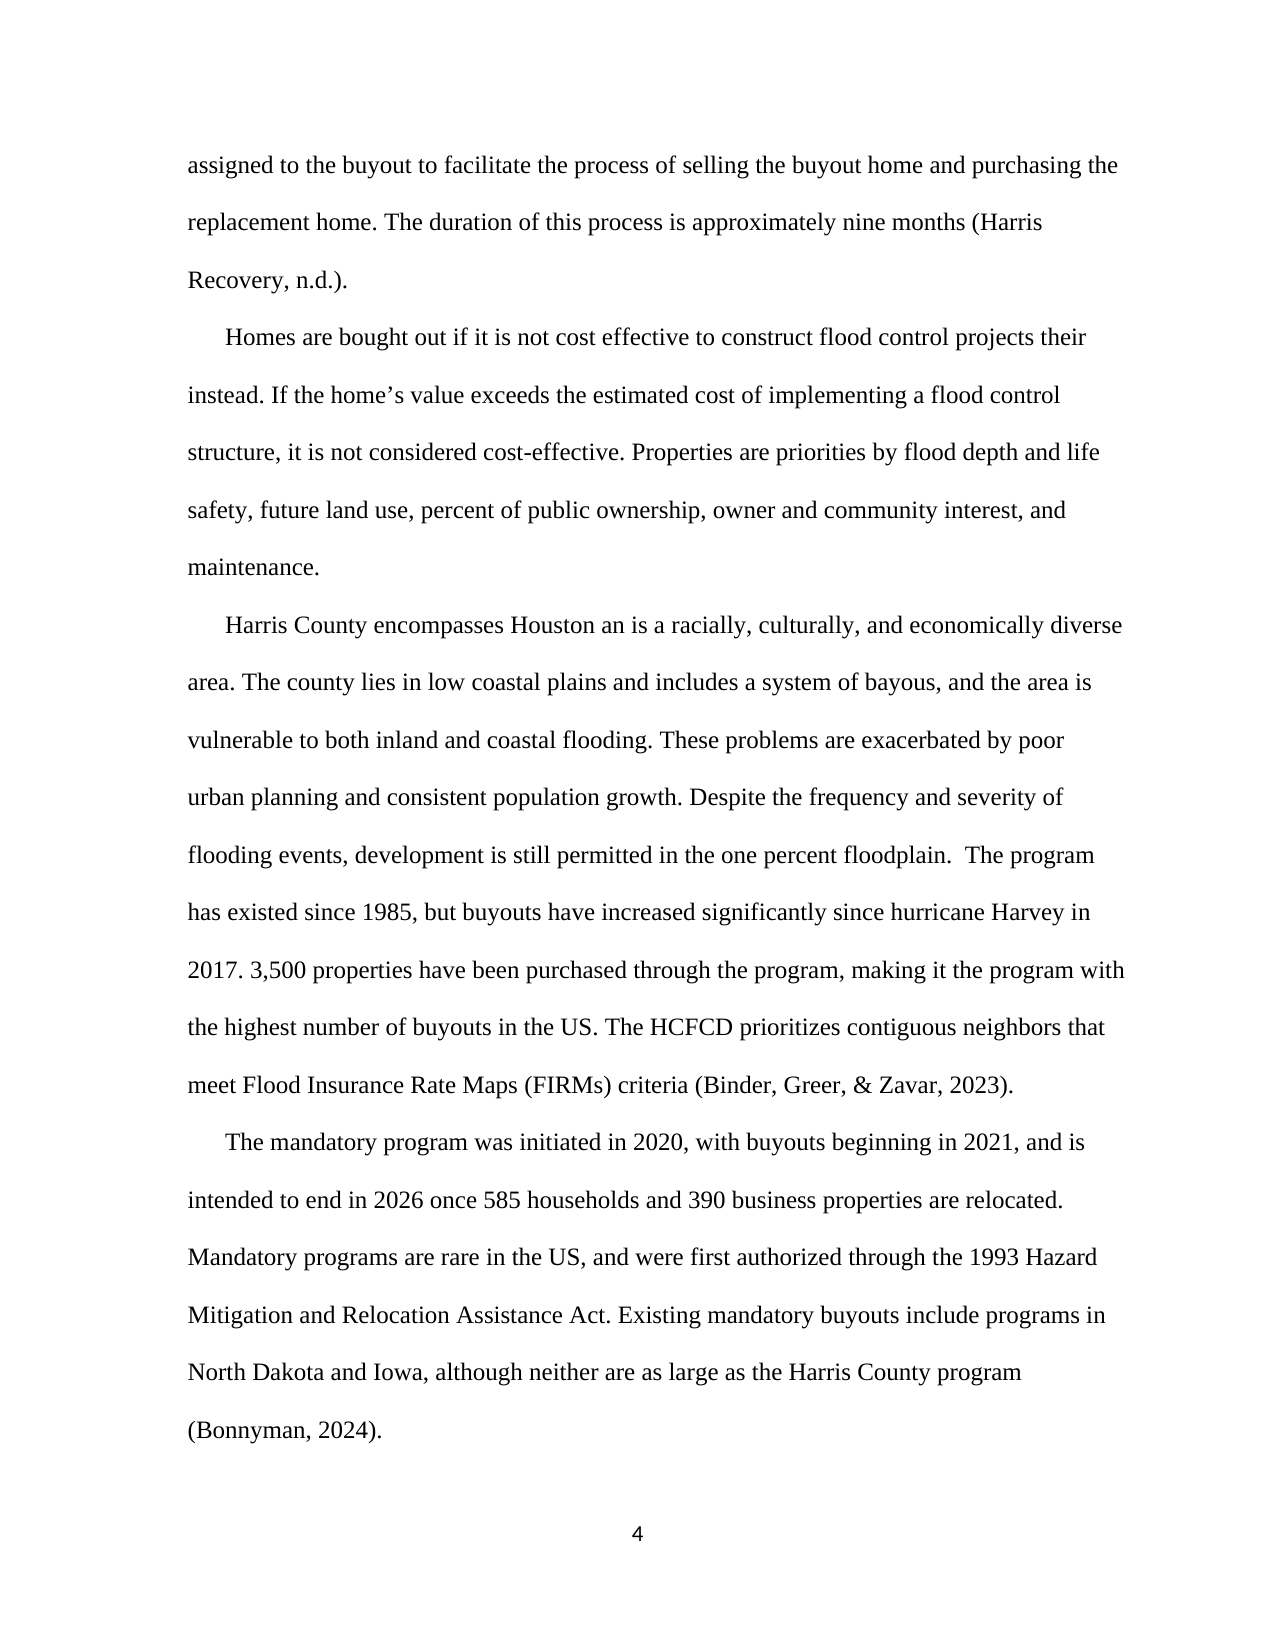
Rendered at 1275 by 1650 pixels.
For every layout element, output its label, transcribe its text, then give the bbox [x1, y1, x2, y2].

list Harris County encompasses Houston an is a racially, culturally, and economically diverse area. The county lies in low coastal plains and includes a system of bayous, and the area is vulnerable to both inland and coastal flooding. These problems are exacerbated by poor urban planning and consistent population growth. Despite the frequency and severity of flooding events, development is still permitted in the one percent floodplain. The program has existed since 1985, but buyouts have increased significantly since hurricane Harvey in 2017. 3,500 properties have been purchased through the program, making it the program with the highest number of buyouts in the US. The HCFCD prioritizes contiguous neighbors that meet Flood Insurance Rate Maps (FIRMs) criteria (Binder, Greer, & Zavar, 2023). [187, 610, 1125, 1099]
list The mandatory program was initiated in 2020, with buyouts beginning in 2021, and is intended to end in 2026 once 585 households and 390 business properties are relocated. Mandatory programs are rare in the US, and were first authorized through the 1993 Hazard Mitigation and Relocation Assistance Act. Existing mandatory buyouts include programs in North Dakota and Iowa, although neither are as large as the Harris County program (Bonnyman, 2024). [187, 1127, 1125, 1444]
list Homes are bought out if it is not cost effective to construct flood control projects their instead. If the home’s value exceeds the estimated cost of implementing a flood control structure, it is not considered cost-effective. Properties are priorities by flood depth and life safety, future land use, percent of public ownership, owner and community interest, and maintenance. [187, 322, 1125, 581]
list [187, 150, 1125, 294]
